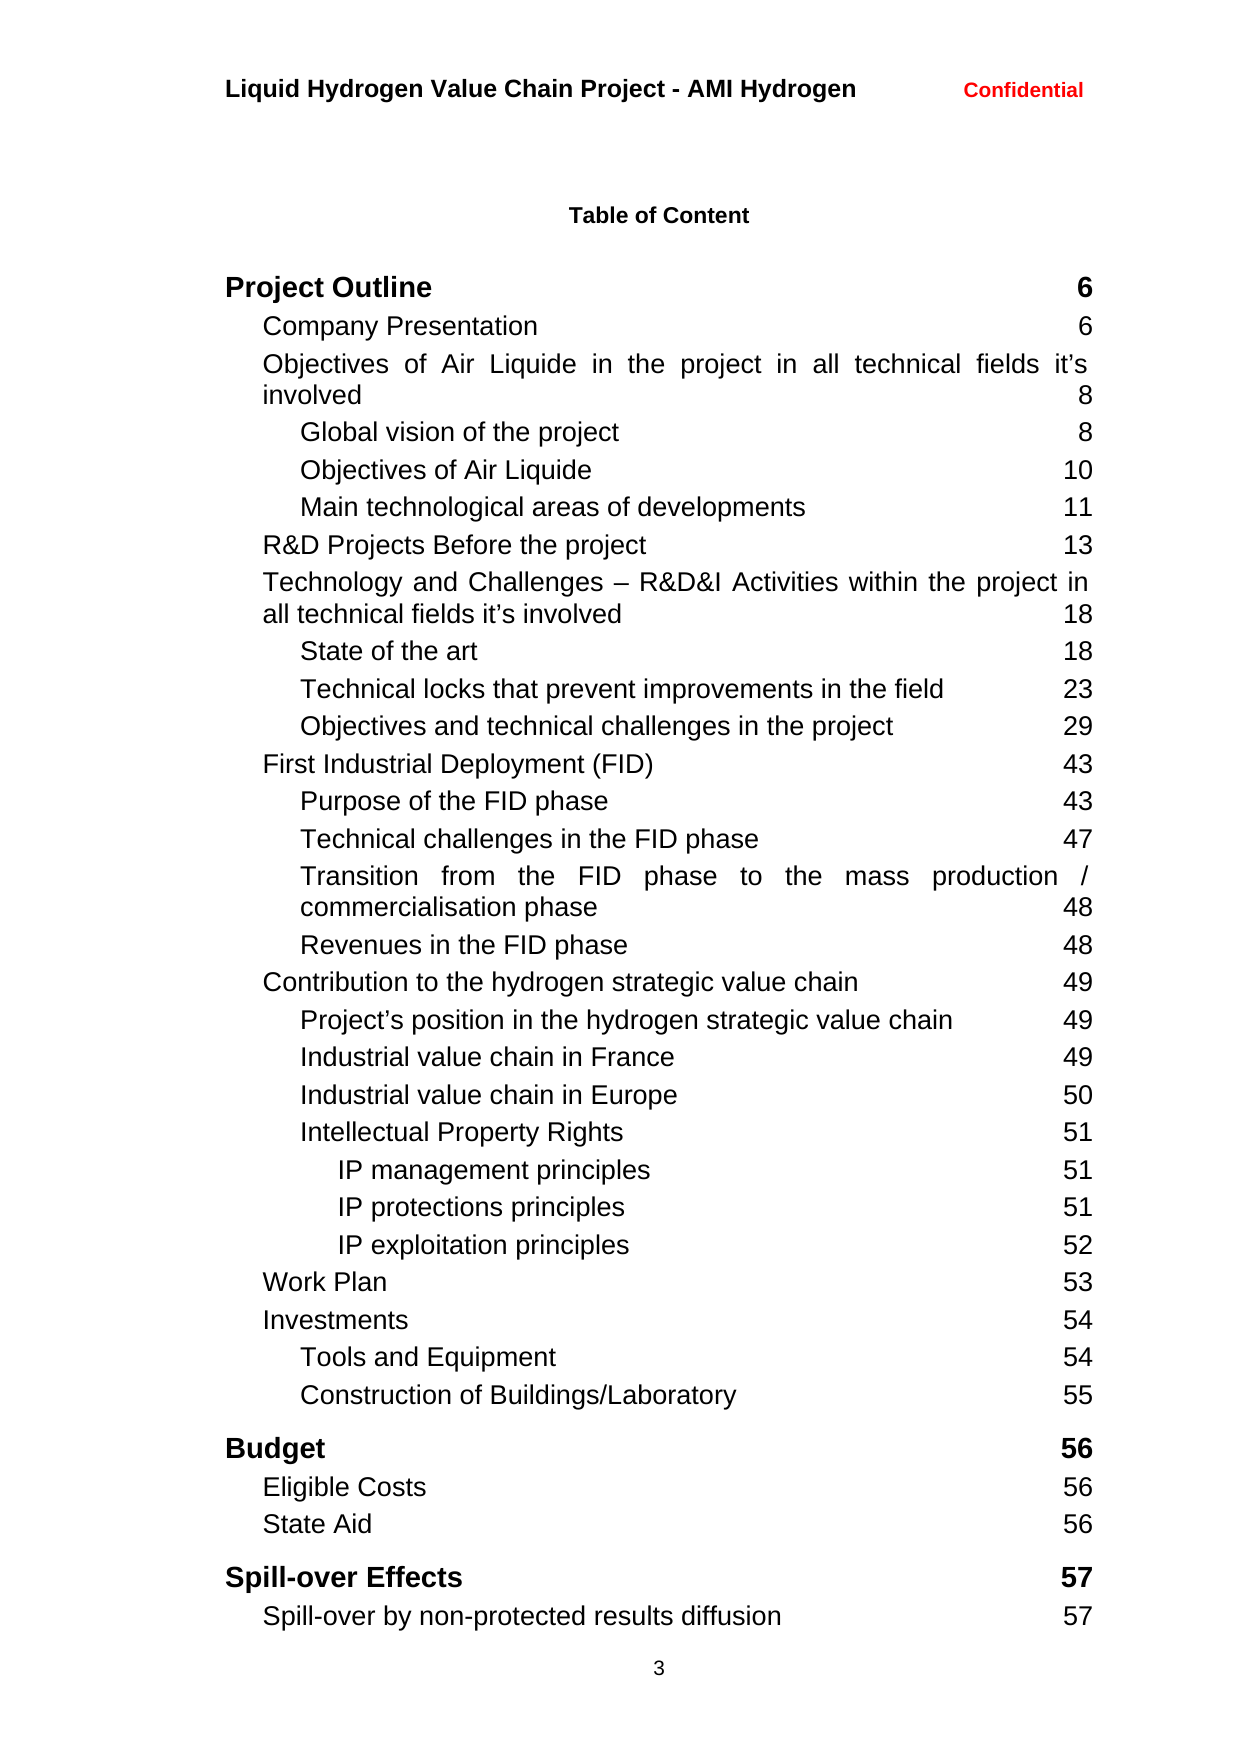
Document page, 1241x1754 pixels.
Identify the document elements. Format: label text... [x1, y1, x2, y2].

text Table of Content [225, 202, 1093, 228]
